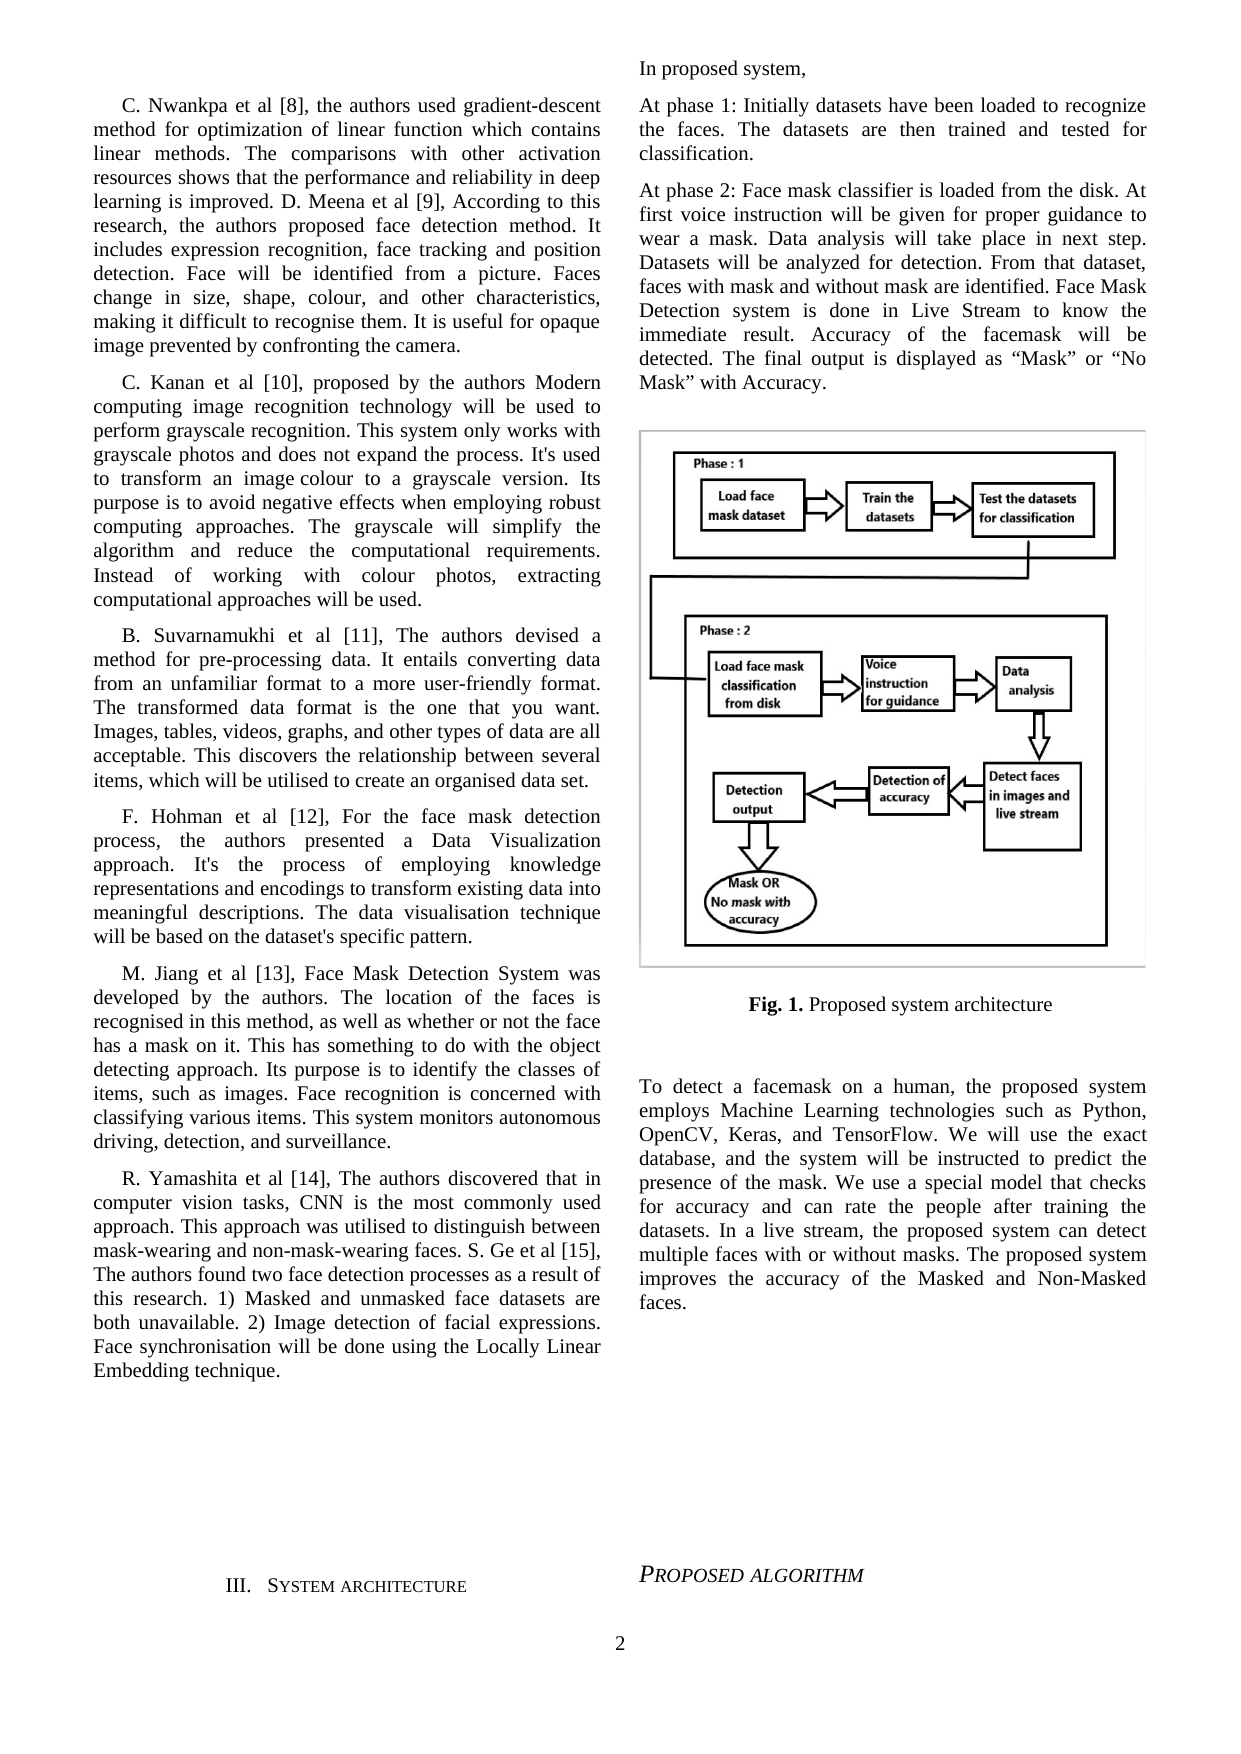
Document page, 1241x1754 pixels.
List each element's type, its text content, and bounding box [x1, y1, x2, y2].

text In proposed system, [639, 56, 1147, 80]
text R. Yamashita et al [14], The authors discovered that in computer vision tasks, CNN is the most commonly used approach. This approach was utilised to distinguish between mask-wearing and non-mask-wearing faces. S. Ge et al [15], The authors found two face detection processes as a result of this research. 1) Masked and unmasked face datasets are both unavailable. 2) Image detection of facial expressions. Face synchronisation will be done using the Locally Linear Embedding technique. [93, 1166, 601, 1382]
text III. System architecture [93, 1573, 601, 1597]
text Fig. 1. Proposed system architecture [639, 992, 1147, 1016]
text C. Kanan et al [10], proposed by the authors Modern computing image recognition technology will be used to perform grayscale recognition. This system only works with grayscale photos and does not expand the process. It's used to transform an image colour to a grayscale version. Its purpose is to avoid negative effects when employing robust computing approaches. The grayscale will simplify the algorithm and reduce the computational requirements. Instead of working with colour photos, extracting computational approaches will be used. [93, 370, 601, 611]
text At phase 2: Face mask classifier is loaded from the disk. At first voice instruction will be given for proper guidance to wear a mask. Data analysis will take place in next step. Datasets will be analyzed for detection. From that dataset, faces with mask and without mask are identified. Face Mask Detection system is done in Live Stream to know the immediate result. Accuracy of the facemask will be detected. The final output is displayed as “Mask” or “No Mask” with Accuracy. [639, 177, 1147, 394]
text C. Nwankpa et al [8], the authors used gradient-descent method for optimization of linear function which contains linear methods. The comparisons with other activation resources shows that the performance and reliability in deep learning is improved. D. Meena et al [9], According to this research, the authors proposed face detection method. It includes expression recognition, face tracking and position detection. Face will be identified from a picture. Faces change in size, shape, colour, and other characteristics, making it difficult to recognise them. It is useful for opaque image prevented by confronting the camera. [93, 93, 601, 357]
text M. Jiang et al [13], Face Mask Detection System was developed by the authors. The location of the faces is recognised in this method, as well as whether or not the face has a mask on it. This has something to do with the object detecting approach. Its purpose is to identify the classes of items, such as images. Face recognition is concerned with classifying various items. This system monitors autonomous driving, detection, and surveillance. [93, 961, 601, 1153]
text To detect a facemask on a human, the proposed system employs Machine Learning technologies such as Python, OpenCV, Keras, and TensorFlow. We will use the exact database, and the system will be instructed to predict the presence of the mask. We use a special model that checks for accuracy and can rate the people after training the datasets. In a live stream, the proposed system can detect multiple faces with or without masks. The proposed system improves the accuracy of the Masked and Non-Masked faces. [639, 1074, 1147, 1314]
text F. Hohman et al [12], For the face mask detection process, the authors presented a Data Visualization approach. It's the process of employing knowledge representations and encodings to transform existing data into meaningful descriptions. The data visualisation technique will be based on the dataset's specific pattern. [93, 804, 601, 948]
picture [638, 430, 1146, 968]
text B. Suvarnamukhi et al [11], The authors devised a method for pre-processing data. It entails converting data from an unfamiliar format to a more user-friendly format. The transformed data format is the one that you want. Images, tables, videos, graphs, and other types of data are all acceptable. This discovers the relationship between several items, which will be utilised to create an organised data set. [93, 623, 601, 792]
text Proposed algorithm [639, 1559, 1147, 1588]
text At phase 1: Initially datasets have been loaded to recognize the faces. The datasets are then trained and tested for classification. [639, 93, 1147, 165]
